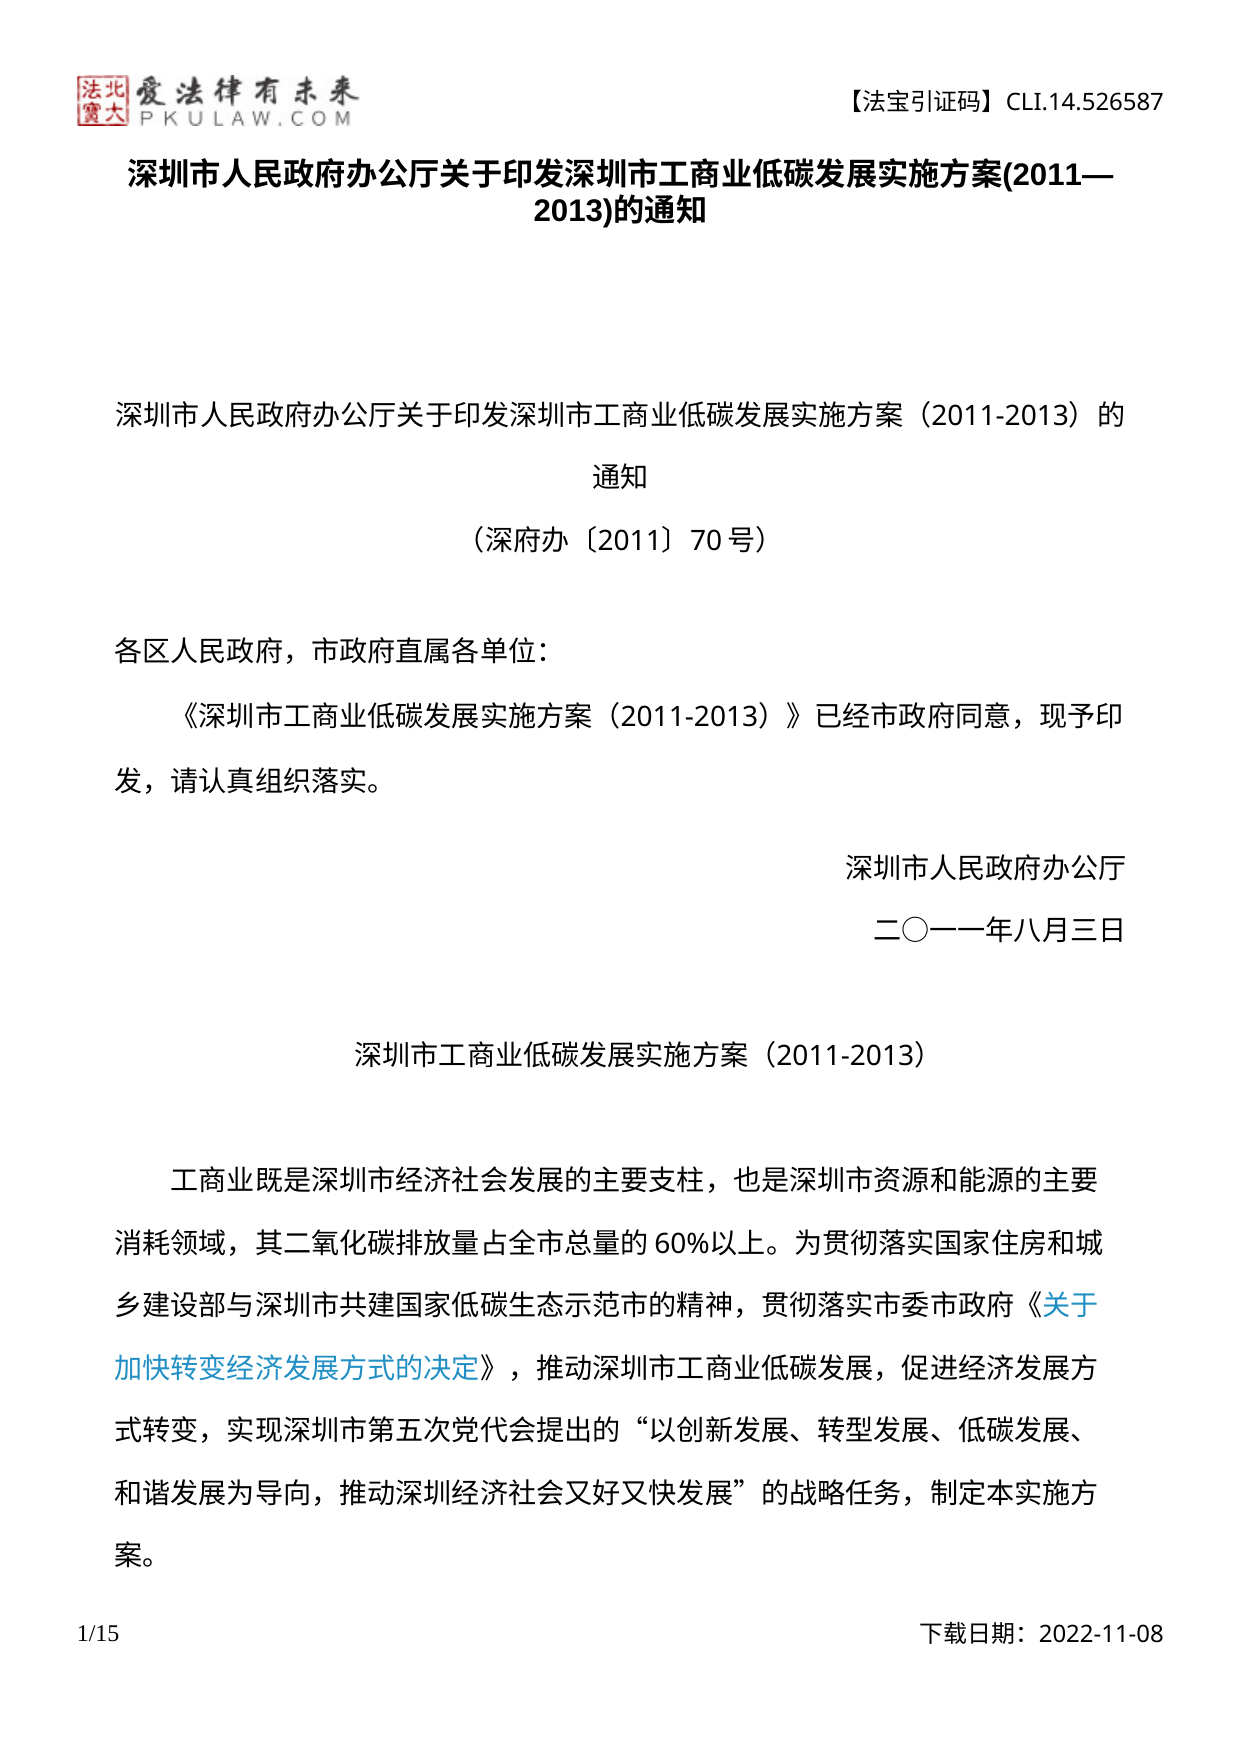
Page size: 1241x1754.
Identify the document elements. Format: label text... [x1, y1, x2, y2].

text 各区人民政府，市政府直属各单位： 《深圳市工商业低碳发展实施方案（2011-2013）》已经市政府同意，现予印发，请认真组织落实。 [114, 574, 1126, 799]
picture [76, 75, 361, 126]
text 深圳市工商业低碳发展实施方案（2011-2013） [114, 1011, 1126, 1074]
title 深圳市人民政府办公厅关于印发深圳市工商业低碳发展实施方案(2011—2013)的通知 [114, 156, 1126, 228]
text 深圳市人民政府办公厅关于印发深圳市工商业低碳发展实施方案（2011-2013）的通知 （深府办〔2011〕70号） [114, 308, 1126, 558]
text 深圳市人民政府办公厅 二○一一年八月三日 [114, 824, 1126, 949]
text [114, 1074, 1126, 1574]
